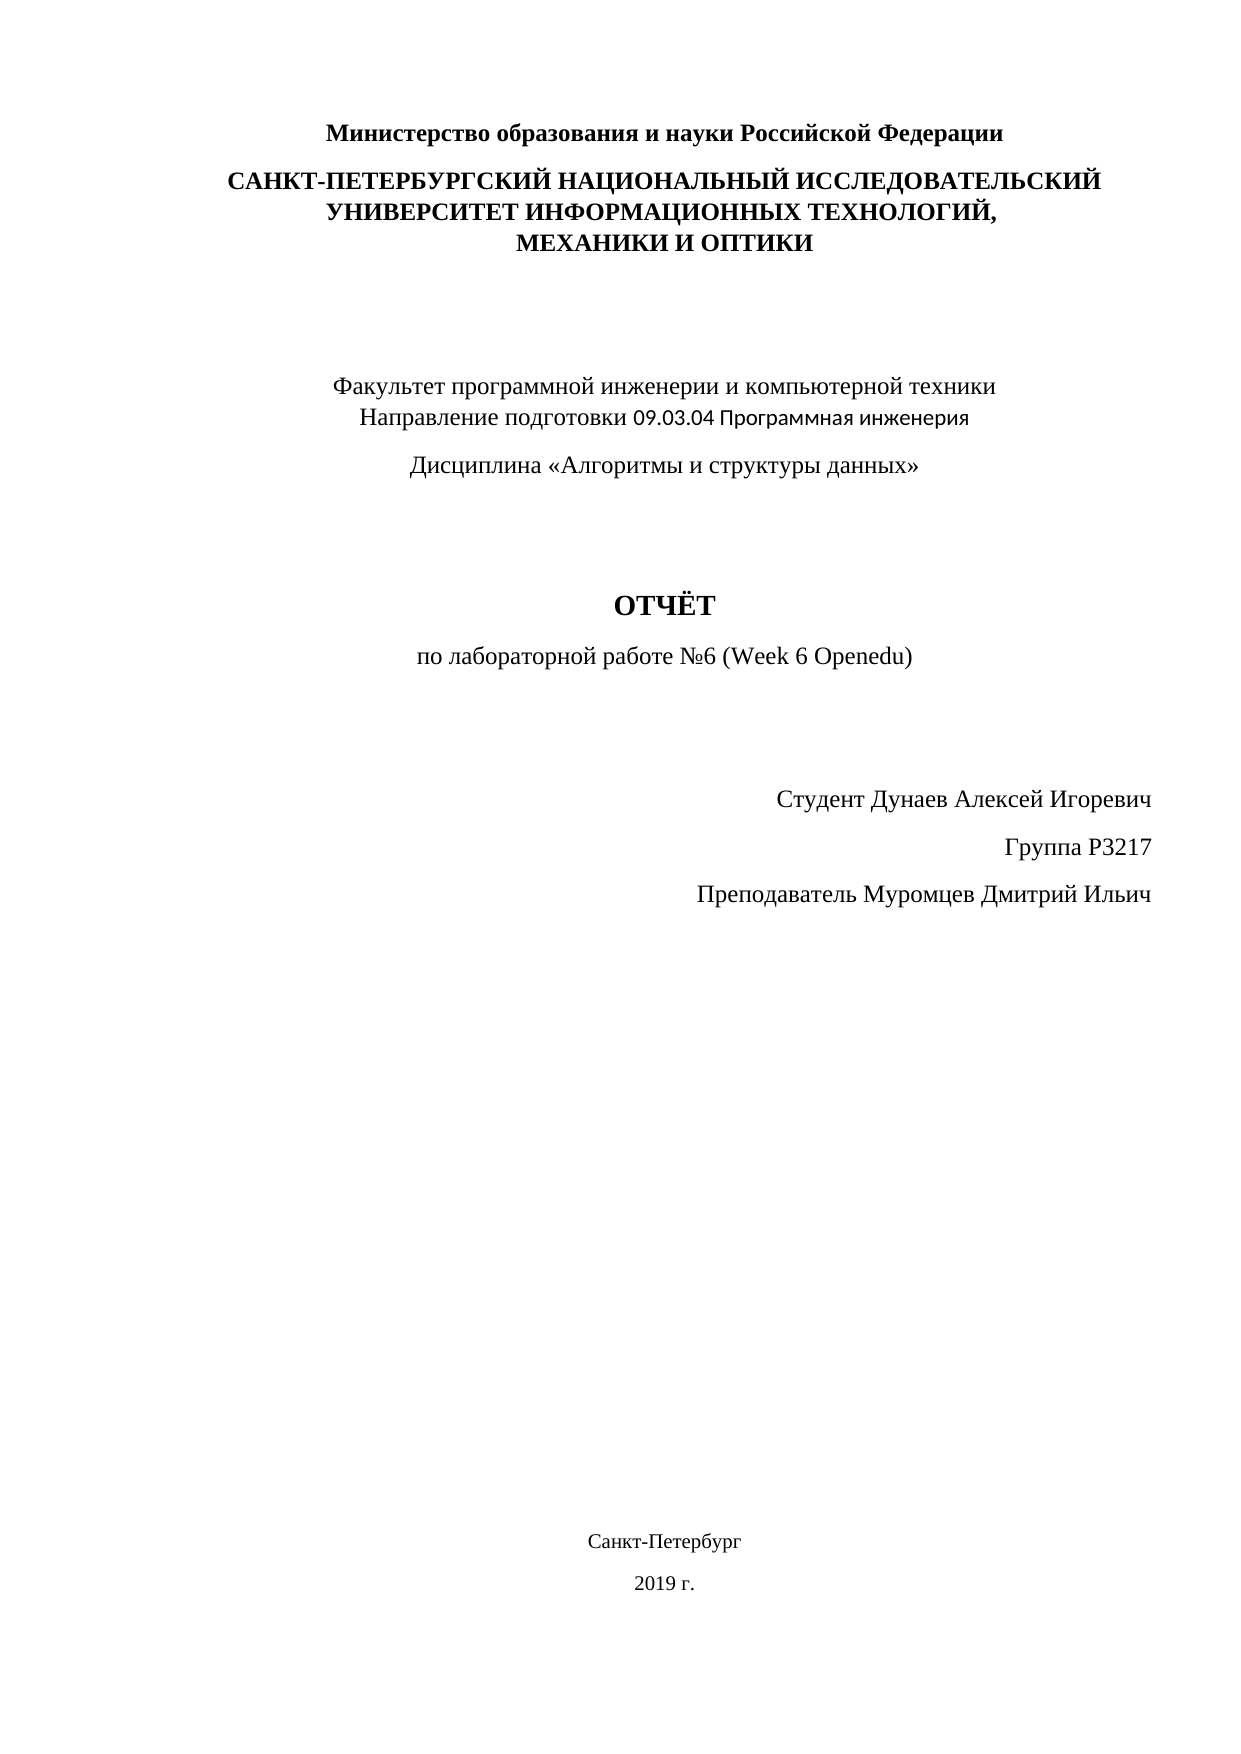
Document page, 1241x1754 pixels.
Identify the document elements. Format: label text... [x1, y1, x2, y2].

text 2019 г. [177, 1571, 1152, 1595]
text Санкт-Петербург [177, 1529, 1152, 1553]
text Преподаватель Муромцев Дмитрий Ильич [177, 879, 1152, 908]
text САНКТ-ПЕТЕРБУРГСКИЙ НАЦИОНАЛЬНЫЙ ИССЛЕДОВАТЕЛЬСКИЙ УНИВЕРСИТЕТ ИНФОРМАЦИОННЫХ ТЕХНОЛОГИЙ, МЕХАНИКИ И ОПТИКИ [177, 166, 1152, 257]
text Дисциплина «Aлгоритмы и структуры данных» [177, 450, 1152, 479]
text по лабораторной работе №6 (Week 6 Openedu) [177, 641, 1152, 669]
text Группа P3217 [177, 832, 1152, 860]
text Министерство образования и науки Российской Федерации [177, 118, 1152, 147]
text ОТЧЁТ [177, 588, 1152, 622]
text Факультет программной инженерии и компьютерной техники Направление подготовки [177, 371, 1152, 431]
text Студент Дунаев Алексей Игоревич [177, 784, 1152, 813]
